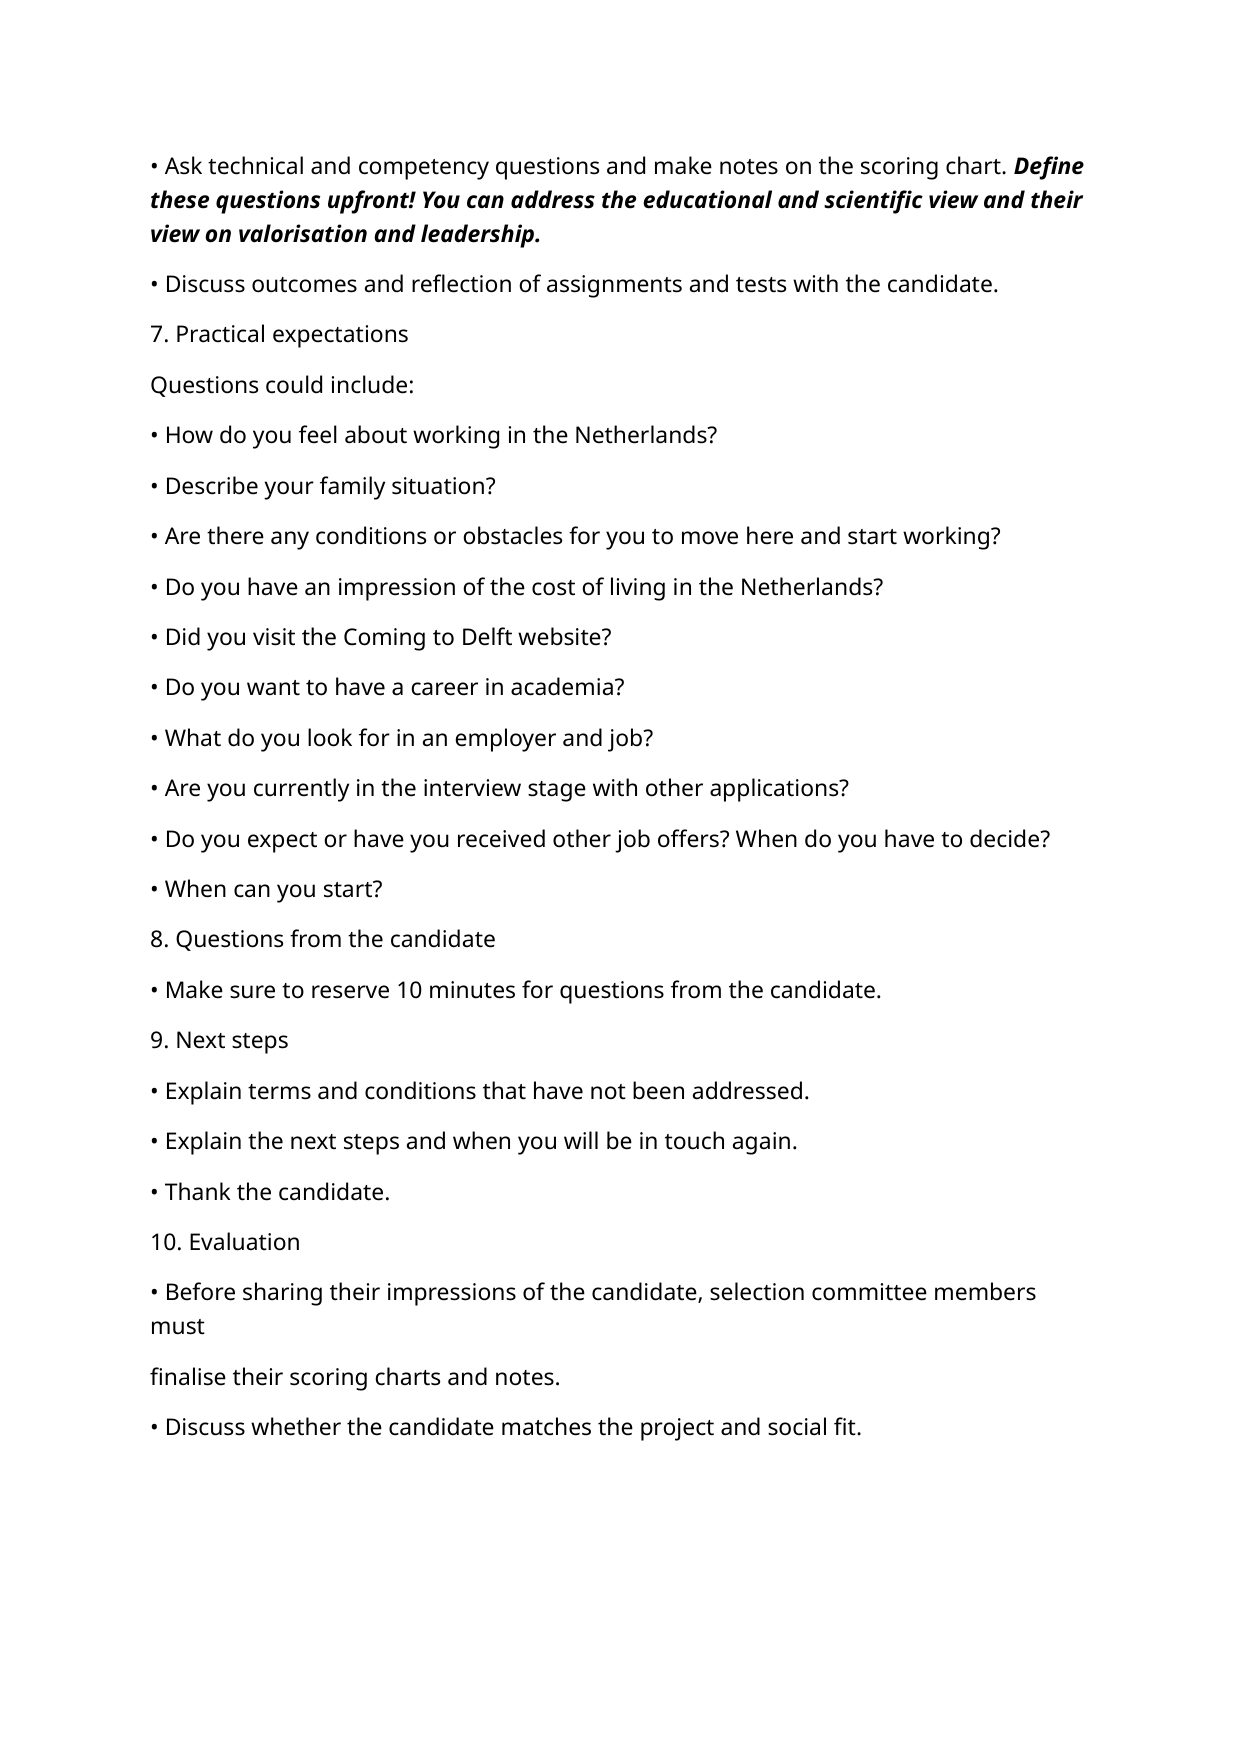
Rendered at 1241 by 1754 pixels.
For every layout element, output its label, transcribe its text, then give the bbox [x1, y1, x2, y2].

text • Before sharing their impressions of the candidate, selection committee members must [150, 1276, 1090, 1341]
text • Thank the candidate. [150, 1175, 1090, 1207]
text 9. Next steps [150, 1024, 1090, 1055]
text • Are there any conditions or obstacles for you to move here and start working? [150, 520, 1090, 551]
text • Explain terms and conditions that have not been addressed. [150, 1074, 1090, 1106]
text • Describe your family situation? [150, 469, 1090, 501]
text Questions could include: [150, 369, 1090, 400]
text • Did you visit the Coming to Delft website? [150, 621, 1090, 652]
text • Do you have an impression of the cost of living in the Netherlands? [150, 570, 1090, 602]
text 8. Questions from the candidate [150, 923, 1090, 954]
text • When can you start? [150, 873, 1090, 904]
text • Discuss whether the candidate matches the project and social fit. [150, 1411, 1090, 1442]
text • Do you want to have a career in academia? [150, 671, 1090, 702]
text 10. Evaluation [150, 1226, 1090, 1257]
text • How do you feel about working in the Netherlands? [150, 419, 1090, 450]
text • Explain the next steps and when you will be in touch again. [150, 1125, 1090, 1156]
text • What do you look for in an employer and job? [150, 722, 1090, 753]
text • Do you expect or have you received other job offers? When do you have to decide? [150, 822, 1090, 854]
text • Make sure to reserve 10 minutes for questions from the candidate. [150, 974, 1090, 1005]
text • Ask technical and competency questions and make notes on the scoring chart. Define these questions upfront! You can address the educational and scientific view and their view on valorisation and leadership. [150, 150, 1090, 249]
text finalise their scoring charts and notes. [150, 1360, 1090, 1392]
text • Are you currently in the interview stage with other applications? [150, 772, 1090, 803]
text 7. Practical expectations [150, 318, 1090, 349]
text • Discuss outcomes and reflection of assignments and tests with the candidate. [150, 268, 1090, 299]
